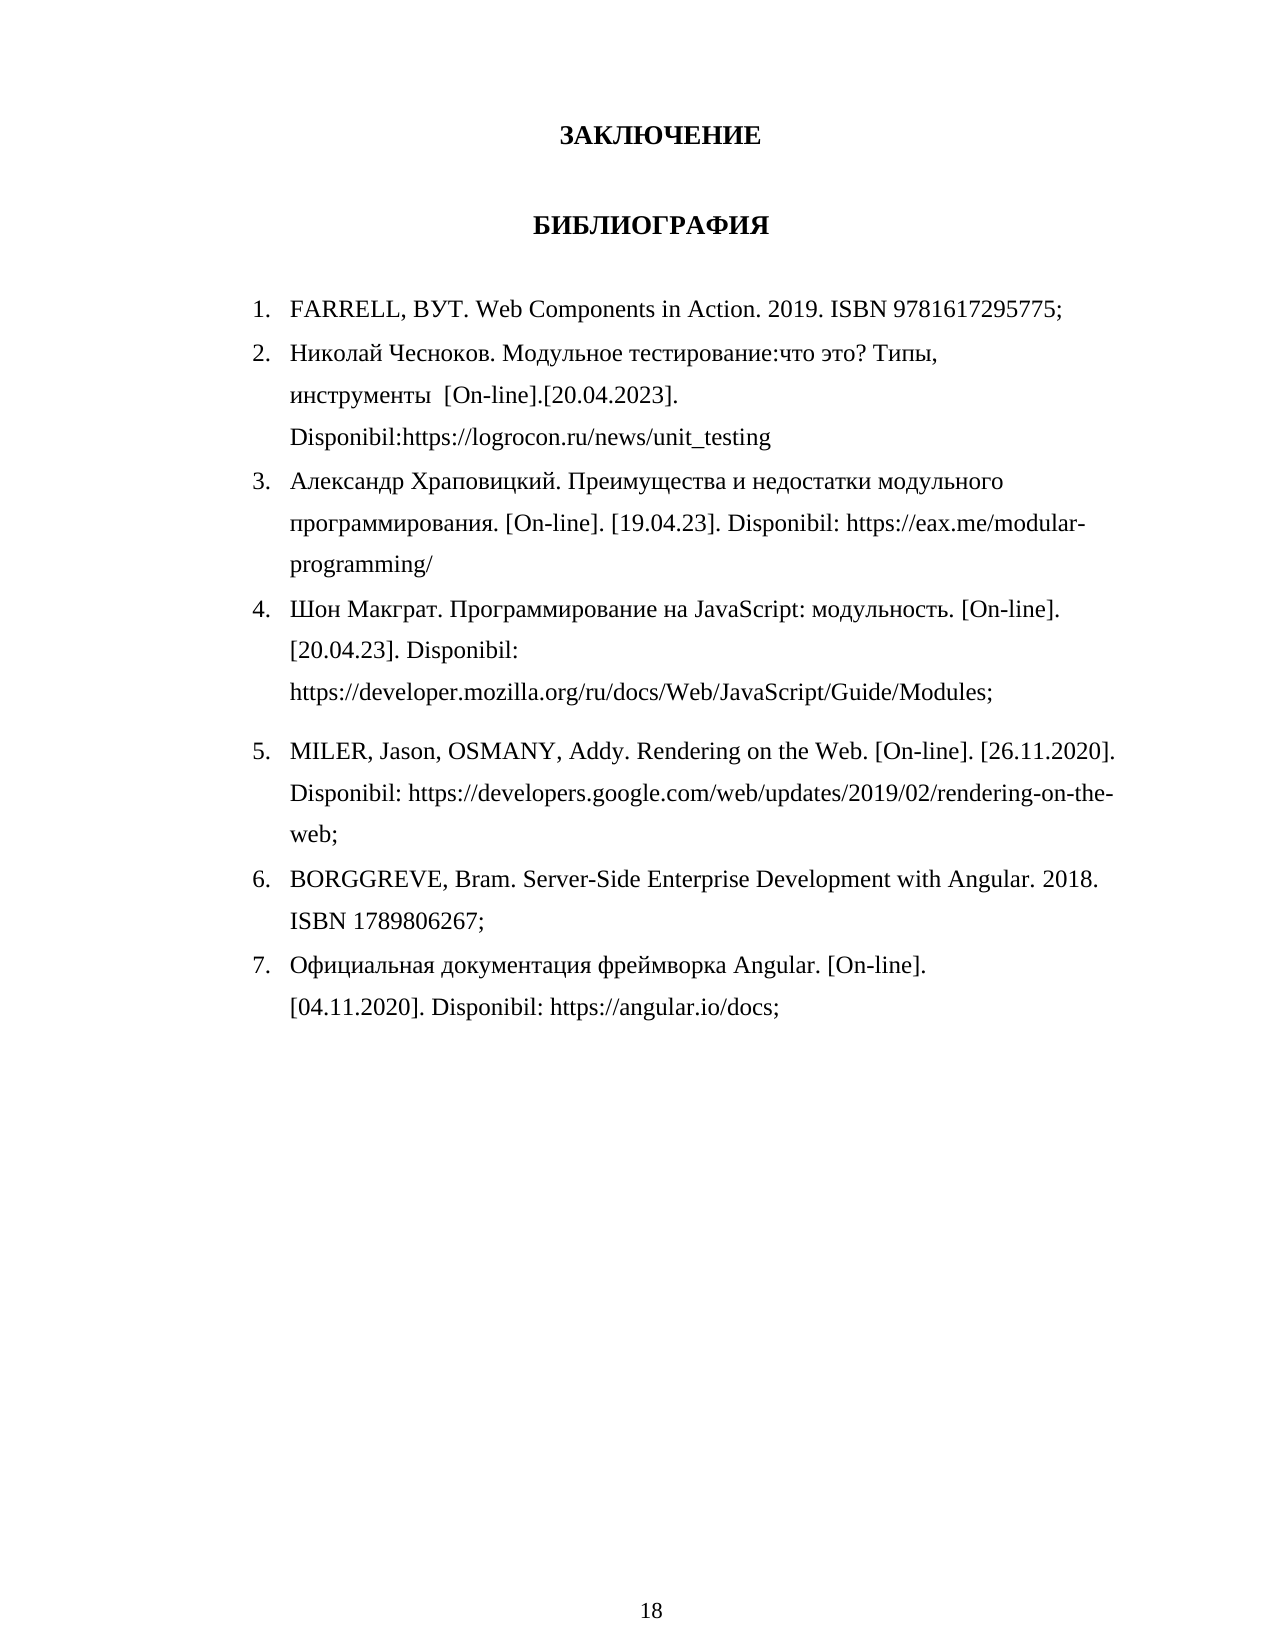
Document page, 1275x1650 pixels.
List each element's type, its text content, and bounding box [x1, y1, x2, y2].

list MILER, Jason, OSMANY, Addy. Rendering on the Web. [On-line]. [26.11.2020]. Disponibil: https://developers.google.com/web/updates/2019/02/rendering-on-the-web; [252, 736, 1133, 848]
list FARRELL, BУТ. Web Components in Action. 2019. ISBN 9781617295775; [252, 294, 1152, 323]
text ЗАКЛЮЧЕНИЕ [150, 119, 1171, 150]
text БИБЛИОГРАФИЯ [150, 212, 1152, 240]
list Официальная документация фреймворка Angular. [On-line]. [04.11.2020]. Disponibil: https://angular.io/docs; [252, 950, 1046, 1021]
list Николай Чесноков. Модульное тестирование:что это? Типы, инструменты [On-line].[20.04.2023]. Disponibil:https://logrocon.ru/news/unit_testing [252, 338, 1051, 450]
list Александр Храповицкий. Преимущества и недостатки модульного программирования. [On-line]. [19.04.23]. Disponibil: https://eax.me/modular-programming/ [252, 466, 1152, 578]
list BORGGREVE, Bram. Server-Side Enterprise Development with Angular. 2018. ISBN 1789806267; [252, 864, 1133, 934]
list Шон Макграт. Программирование на JavaScript: модульность. [On-line]. [20.04.23]. Disponibil: https://developer.mozilla.org/ru/docs/Web/JavaScript/Guide/Modules; [252, 594, 1085, 706]
